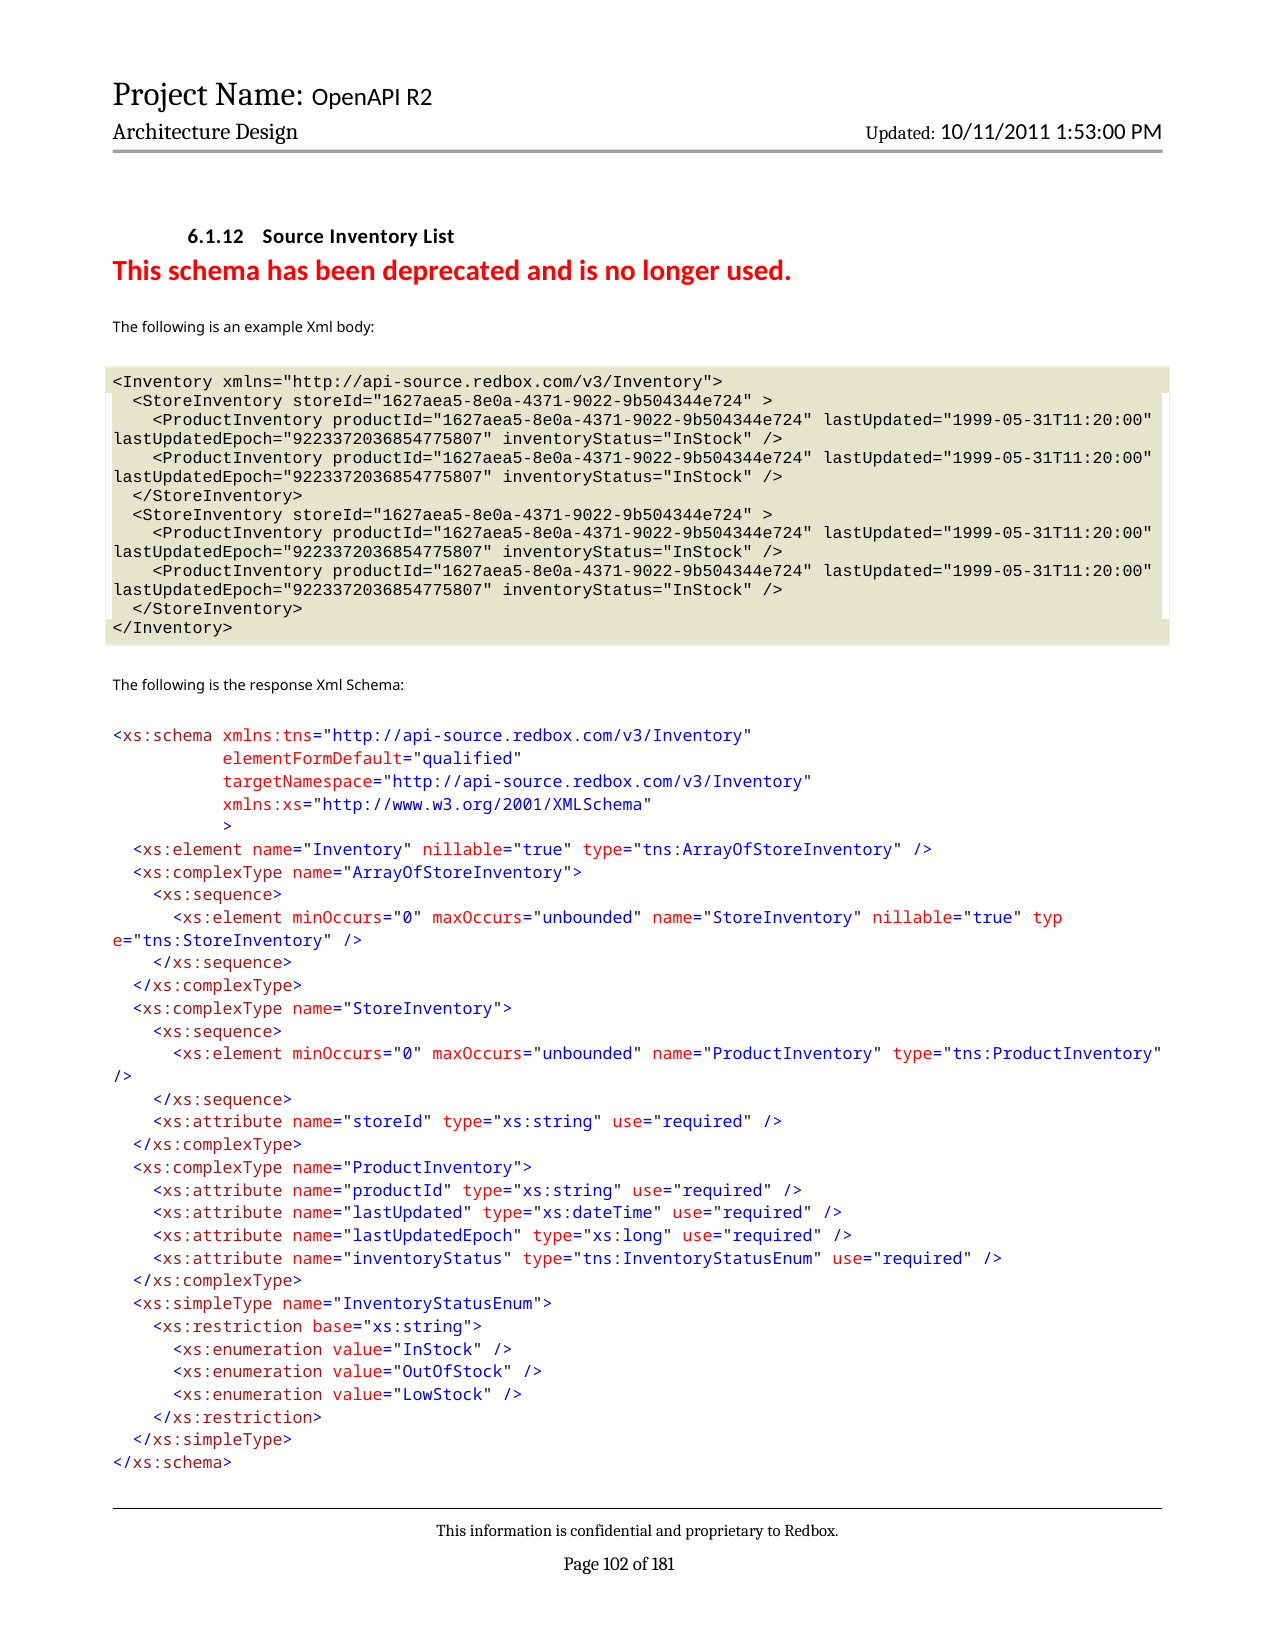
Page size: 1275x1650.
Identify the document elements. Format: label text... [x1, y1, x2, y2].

text <xs:simpleType name="InventoryStatusEnum"> [112, 1292, 1162, 1314]
text <xs:complexType name="ProductInventory"> [112, 1156, 1162, 1178]
text <StoreInventory storeId="1627aea5-8e0a-4371-9022-9b504344e724" > [112, 506, 1162, 525]
text <xs:element name="Inventory" nillable="true" type="tns:ArrayOfStoreInventory" /> [112, 838, 1162, 860]
text </xs:restriction> [112, 1405, 1162, 1428]
text <xs:attribute name="lastUpdatedEpoch" type="xs:long" use="required" /> [112, 1224, 1162, 1246]
text <StoreInventory storeId="1627aea5-8e0a-4371-9022-9b504344e724" > [112, 393, 1162, 412]
text <xs:enumeration value="InStock" /> [112, 1337, 1162, 1360]
text > [112, 815, 1162, 838]
text <xs:complexType name="StoreInventory"> [112, 997, 1162, 1019]
text <xs:element minOccurs="0" maxOccurs="unbounded" name="StoreInventory" nillable="true" type="tns:StoreInventory" /> [112, 906, 1162, 951]
text </xs:complexType> [112, 974, 1162, 997]
text <xs:attribute name="lastUpdated" type="xs:dateTime" use="required" /> [112, 1201, 1162, 1224]
text <ProductInventory productId="1627aea5-8e0a-4371-9022-9b504344e724" lastUpdated="1999-05-31T11:20:00" lastUpdatedEpoch="9223372036854775807" inventoryStatus="InStock" /> [112, 412, 1162, 449]
text <Inventory xmlns="http://api-source.redbox.com/v3/Inventory"> [106, 368, 1169, 393]
text </xs:complexType> [112, 1133, 1162, 1156]
text <xs:complexType name="ArrayOfStoreInventory"> [112, 860, 1162, 883]
text elementFormDefault="qualified" [112, 747, 1162, 769]
text targetNamespace="http://api-source.redbox.com/v3/Inventory" [112, 769, 1162, 792]
text xmlns:xs="http://www.w3.org/2001/XMLSchema" [112, 792, 1162, 815]
text <xs:schema xmlns:tns="http://api-source.redbox.com/v3/Inventory" [112, 724, 1162, 747]
text </xs:schema> [112, 1451, 1162, 1473]
text <xs:enumeration value="OutOfStock" /> [112, 1360, 1162, 1383]
text <xs:element minOccurs="0" maxOccurs="unbounded" name="ProductInventory" type="tns:ProductInventory" /> [112, 1042, 1162, 1087]
text The following is an example Xml body: [112, 317, 1162, 337]
text <xs:attribute name="storeId" type="xs:string" use="required" /> [112, 1110, 1162, 1133]
subtitle Source Inventory List [187, 224, 1162, 249]
text <ProductInventory productId="1627aea5-8e0a-4371-9022-9b504344e724" lastUpdated="1999-05-31T11:20:00" lastUpdatedEpoch="9223372036854775807" inventoryStatus="InStock" /> [112, 525, 1162, 563]
text This schema has been deprecated and is no longer used. [112, 252, 1162, 288]
text </xs:sequence> [112, 1087, 1162, 1110]
text <xs:attribute name="inventoryStatus" type="tns:InventoryStatusEnum" use="required" /> [112, 1246, 1162, 1269]
text </xs:complexType> [112, 1269, 1162, 1292]
text The following is the response Xml Schema: [112, 675, 1162, 695]
text <xs:attribute name="productId" type="xs:string" use="required" /> [112, 1178, 1162, 1201]
text </Inventory> [106, 611, 1169, 644]
text </xs:simpleType> [112, 1428, 1162, 1451]
text <xs:enumeration value="LowStock" /> [112, 1383, 1162, 1405]
text <ProductInventory productId="1627aea5-8e0a-4371-9022-9b504344e724" lastUpdated="1999-05-31T11:20:00" lastUpdatedEpoch="9223372036854775807" inventoryStatus="InStock" /> [112, 563, 1162, 600]
text <ProductInventory productId="1627aea5-8e0a-4371-9022-9b504344e724" lastUpdated="1999-05-31T11:20:00" lastUpdatedEpoch="9223372036854775807" inventoryStatus="InStock" /> [112, 449, 1162, 487]
text <xs:sequence> [112, 1019, 1162, 1042]
text <xs:restriction base="xs:string"> [112, 1314, 1162, 1337]
text </xs:sequence> [112, 951, 1162, 974]
text <xs:sequence> [112, 883, 1162, 906]
text </StoreInventory> [112, 487, 1162, 506]
